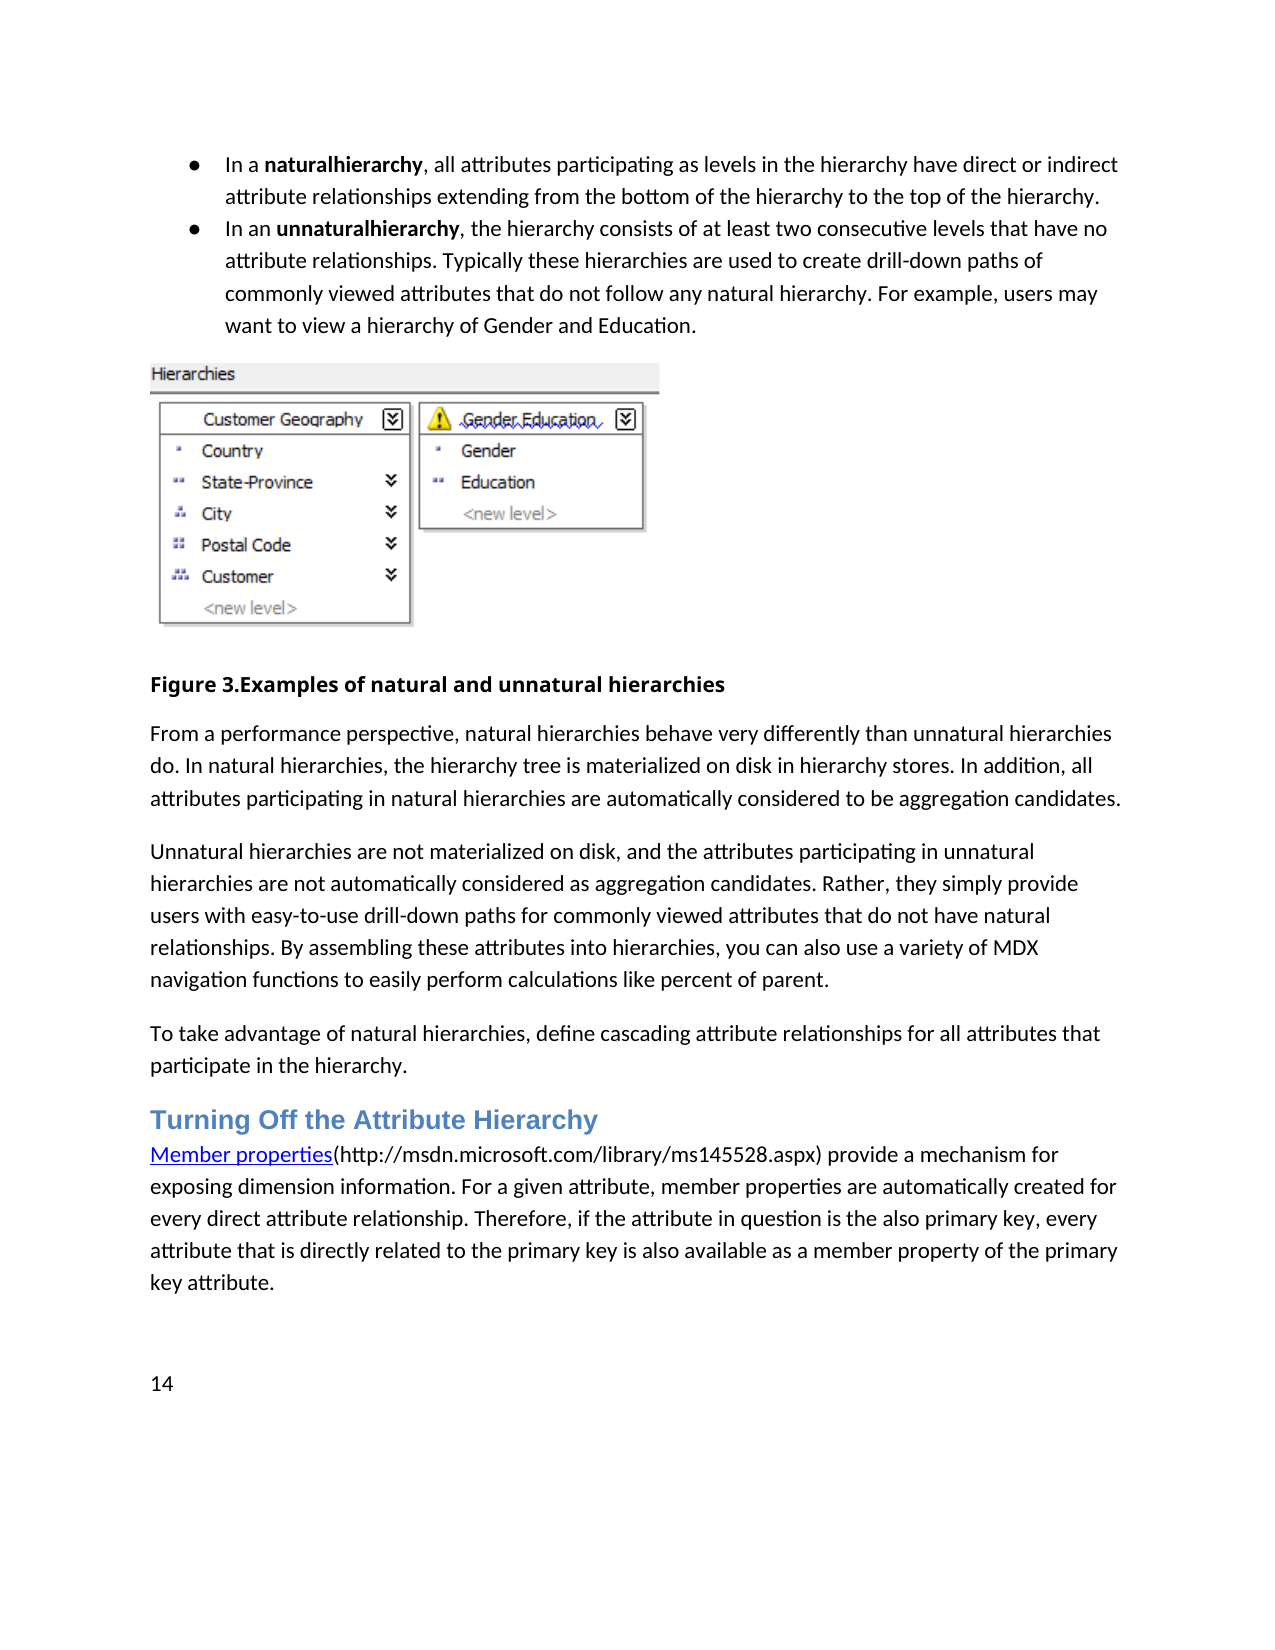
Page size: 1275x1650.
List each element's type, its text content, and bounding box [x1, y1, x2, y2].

subtitle Turning Off the Attribute Hierarchy [150, 1104, 1125, 1135]
list In a naturalhierarchy, all attributes participating as levels in the hierarchy have direct or indirect attribute relationships extending from the bottom of the hierarchy to the top of the hierarchy. [187, 150, 1125, 210]
text To take advantage of natural hierarchies, define cascading attribute relationships for all attributes that participate in the hierarchy. [150, 1019, 1125, 1079]
picture [150, 363, 683, 646]
list In an unnaturalhierarchy, the hierarchy consists of at least two consecutive levels that have no attribute relationships. Typically these hierarchies are used to create drill-down paths of commonly viewed attributes that do not follow any natural hierarchy. For example, users may want to view a hierarchy of Gender and Education. [187, 214, 1125, 339]
text From a performance perspective, natural hierarchies behave very differently than unnatural hierarchies do. In natural hierarchies, the hierarchy tree is materialized on disk in hierarchy stores. In addition, all attributes participating in natural hierarchies are automatically considered to be aggregation candidates. [150, 719, 1125, 812]
text Figure 3.Examples of natural and unnatural hierarchies [150, 670, 1125, 699]
text Member properties(http://msdn.microsoft.com/library/ms145528.aspx) provide a mechanism for exposing dimension information. For a given attribute, member properties are automatically created for every direct attribute relationship. Therefore, if the attribute in question is the also primary key, every attribute that is directly related to the primary key is also available as a member property of the primary key attribute. [150, 1140, 1125, 1297]
text Unnatural hierarchies are not materialized on disk, and the attributes participating in unnatural hierarchies are not automatically considered as aggregation candidates. Rather, they simply provide users with easy-to-use drill-down paths for commonly viewed attributes that do not have natural relationships. By assembling these attributes into hierarchies, you can also use a variety of MDX navigation functions to easily perform calculations like percent of parent. [150, 837, 1125, 994]
